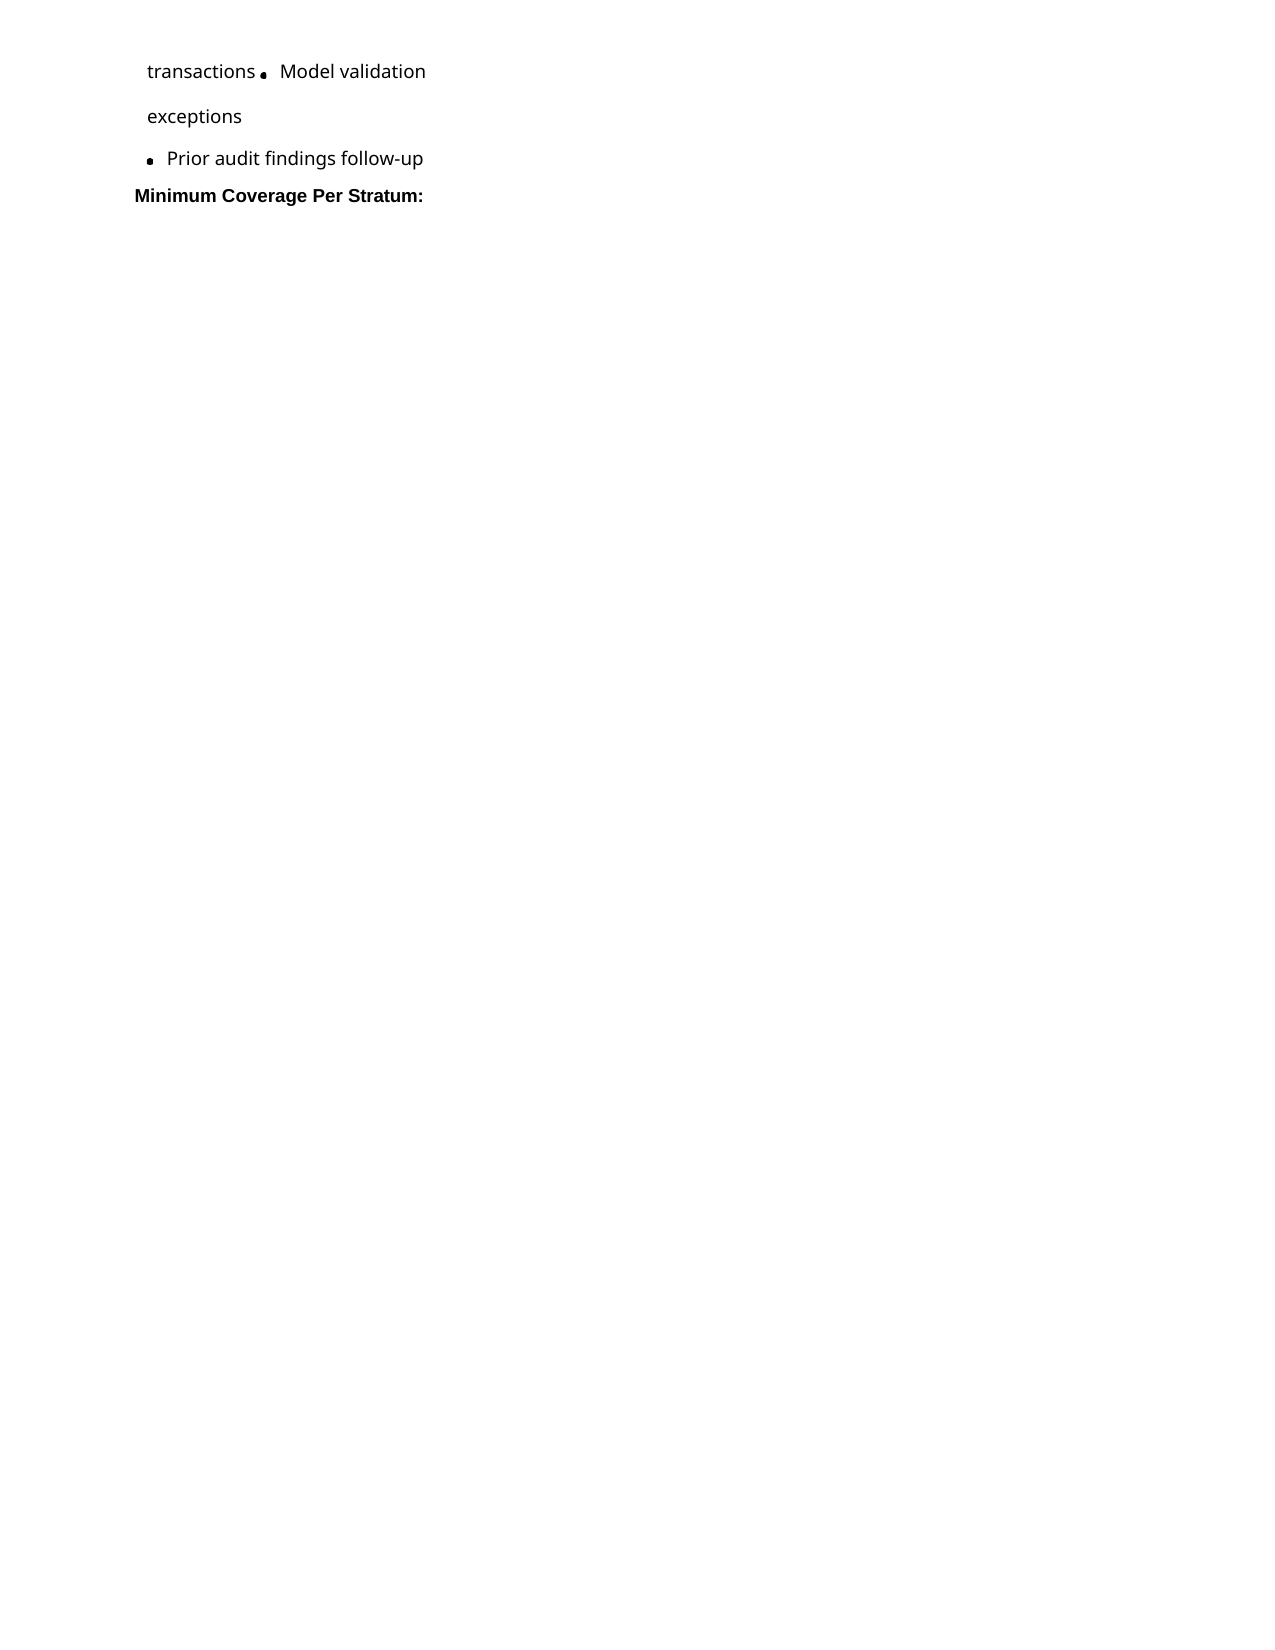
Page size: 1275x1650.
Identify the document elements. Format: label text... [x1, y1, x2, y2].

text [147, 58, 463, 129]
picture [260, 72, 267, 79]
picture [146, 158, 153, 165]
text Prior audit findings follow-up [147, 148, 1162, 169]
subtitle Minimum Coverage Per Stratum: [134, 185, 1162, 207]
